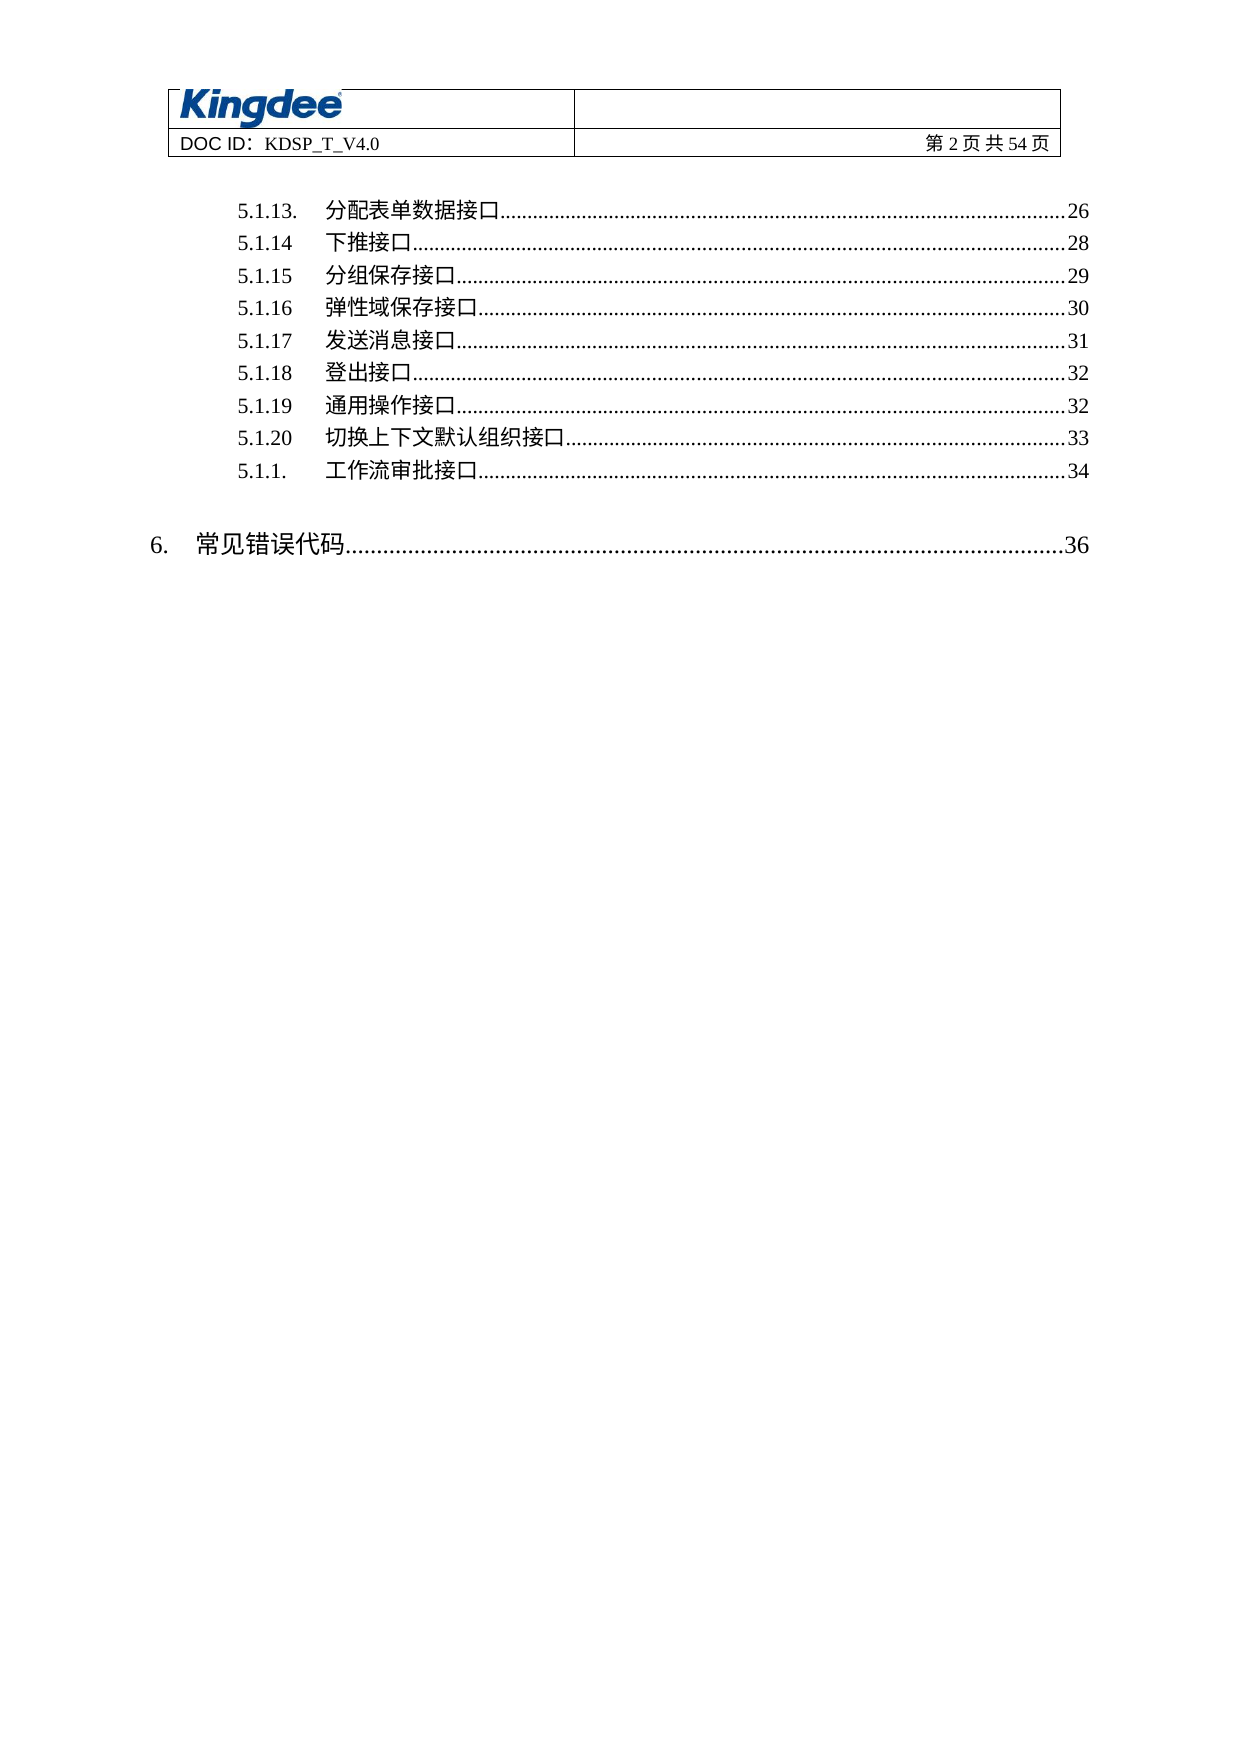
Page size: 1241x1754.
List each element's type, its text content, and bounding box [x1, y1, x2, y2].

text 5.1.16 弹性域保存接口 30 [237, 290, 1090, 322]
text 5.1.1. 工作流审批接口 34 [237, 452, 1090, 485]
text 5.1.15 分组保存接口 29 [237, 257, 1090, 290]
text 6. 常见错误代码 36 [150, 510, 1015, 575]
text 5.1.19 通用操作接口 32 [237, 387, 1090, 420]
text 5.1.13. 分配表单数据接口 26 [237, 192, 1090, 225]
text 5.1.20 切换上下文默认组织接口 33 [237, 420, 1090, 452]
picture [180, 89, 342, 128]
text 5.1.17 发送消息接口 31 [237, 322, 1090, 355]
text 5.1.18 登出接口 32 [237, 355, 1090, 387]
text 5.1.14 下推接口 28 [237, 225, 1090, 257]
